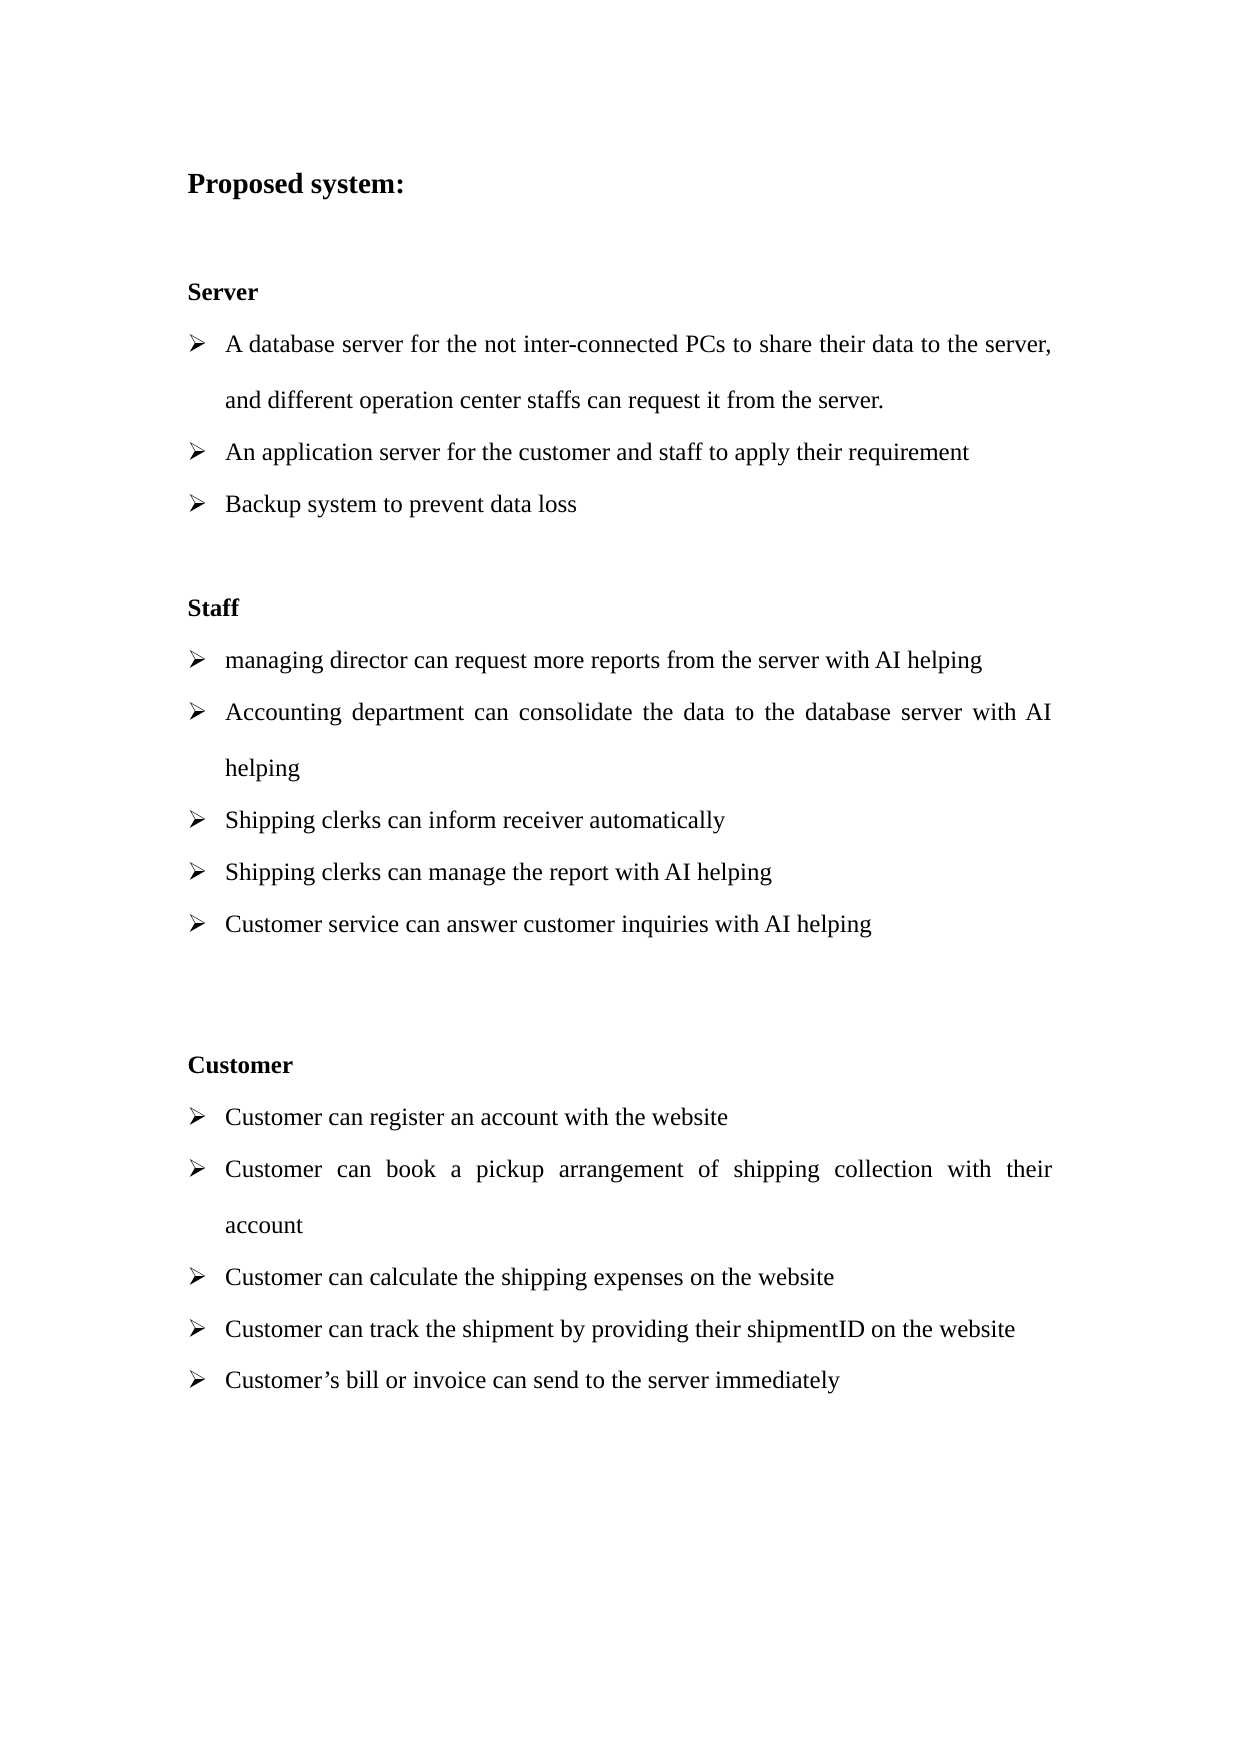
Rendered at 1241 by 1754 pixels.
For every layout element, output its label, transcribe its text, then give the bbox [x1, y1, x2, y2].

list Customer can calculate the shipping expenses on the website [187, 1257, 1053, 1295]
list Shipping clerks can manage the report with AI helping [187, 852, 1053, 890]
list Shipping clerks can inform receiver automatically [187, 801, 1053, 838]
text Server [187, 273, 1053, 311]
list A database server for the not inter-connected PCs to share their data to the server, and different operation center staffs can request it from the server. [187, 325, 1053, 419]
list Customer can track the shipment by providing their shipmentID on the website [187, 1309, 1053, 1347]
list An application server for the customer and staff to apply their requirement [187, 433, 1053, 471]
text Customer [187, 1046, 1053, 1083]
list Customer can register an account with the website [187, 1097, 1053, 1135]
list Customer service can answer customer inquiries with AI helping [187, 904, 1053, 942]
list Customer can book a pickup arrangement of shipping collection with their account [187, 1149, 1053, 1243]
list Customer’s bill or invoice can send to the server immediately [187, 1361, 1053, 1399]
text Proposed system: [187, 164, 1053, 202]
list Backup system to prevent data loss [187, 485, 1053, 522]
list managing director can request more reports from the server with AI helping [187, 641, 1053, 678]
list Accounting department can consolidate the data to the database server with AI helping [187, 692, 1053, 786]
text Staff [187, 589, 1053, 626]
